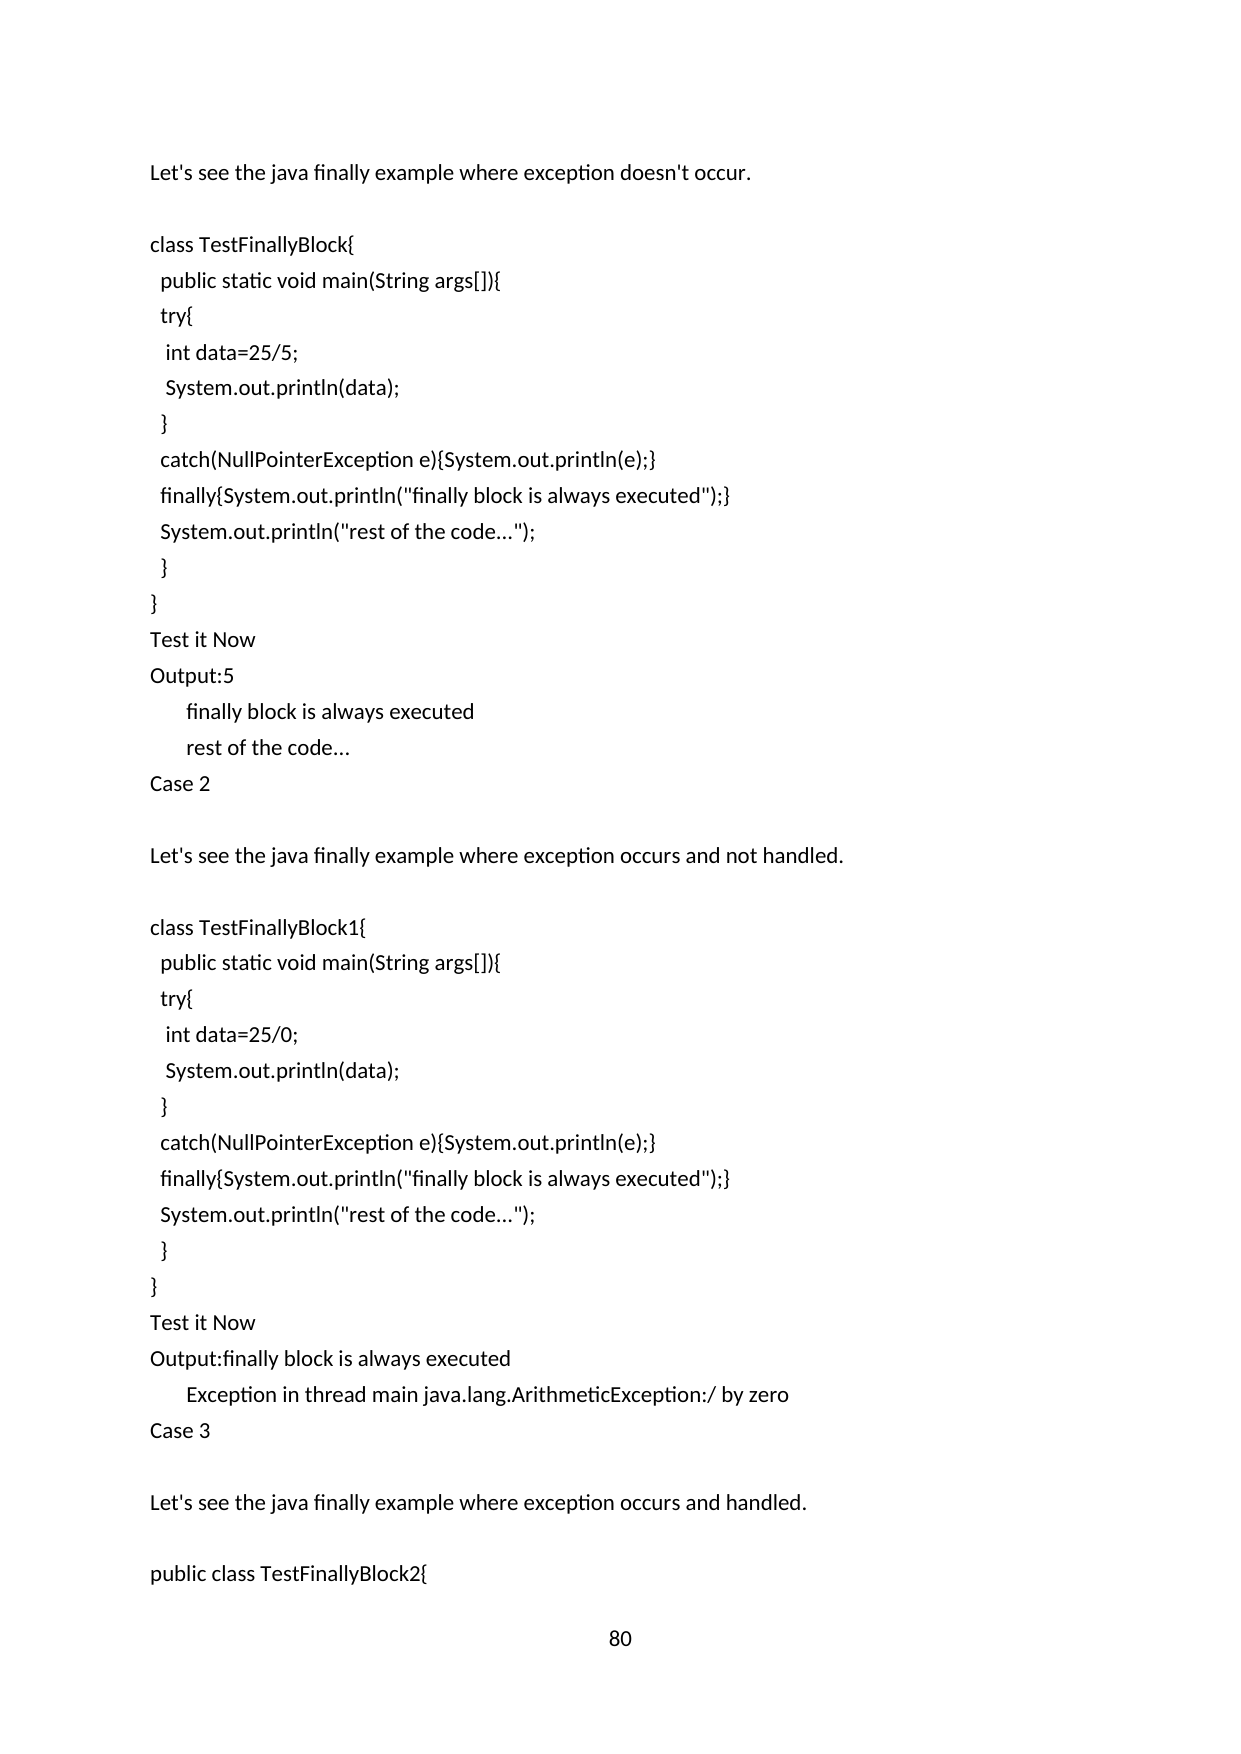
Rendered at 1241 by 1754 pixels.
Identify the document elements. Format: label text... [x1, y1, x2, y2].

text Output:finally block is always executed [150, 1336, 1090, 1372]
text catch(NullPointerException e){System.out.println(e);} [150, 1120, 1090, 1156]
text } [150, 581, 1090, 617]
text } [150, 1228, 1090, 1264]
text finally{System.out.println("finally block is always executed");} [150, 1156, 1090, 1192]
text Let's see the java finally example where exception occurs and handled. [150, 1480, 1090, 1516]
text System.out.println("rest of the code..."); [150, 509, 1090, 545]
text } [150, 1264, 1090, 1300]
text Case 3 [150, 1408, 1090, 1444]
text } [150, 402, 1090, 437]
text class TestFinallyBlock{ [150, 222, 1090, 258]
text int data=25/5; [150, 330, 1090, 366]
text Let's see the java finally example where exception doesn't occur. [150, 150, 1090, 186]
text Test it Now [150, 617, 1090, 653]
text } [150, 1084, 1090, 1120]
text Output:5 [150, 653, 1090, 689]
text } [150, 545, 1090, 581]
text try{ [150, 294, 1090, 330]
text catch(NullPointerException e){System.out.println(e);} [150, 437, 1090, 473]
text rest of the code... [150, 725, 1090, 761]
text public static void main(String args[]){ [150, 941, 1090, 977]
text Exception in thread main java.lang.ArithmeticException:/ by zero [150, 1372, 1090, 1408]
text Test it Now [150, 1300, 1090, 1336]
text finally{System.out.println("finally block is always executed");} [150, 473, 1090, 509]
text Case 2 [150, 761, 1090, 797]
text try{ [150, 977, 1090, 1012]
text System.out.println("rest of the code..."); [150, 1192, 1090, 1228]
text finally block is always executed [150, 689, 1090, 725]
text class TestFinallyBlock1{ [150, 905, 1090, 941]
text int data=25/0; [150, 1012, 1090, 1048]
text public class TestFinallyBlock2{ [150, 1552, 1090, 1587]
text public static void main(String args[]){ [150, 258, 1090, 294]
text Let's see the java finally example where exception occurs and not handled. [150, 833, 1090, 869]
text System.out.println(data); [150, 1048, 1090, 1084]
text System.out.println(data); [150, 366, 1090, 402]
